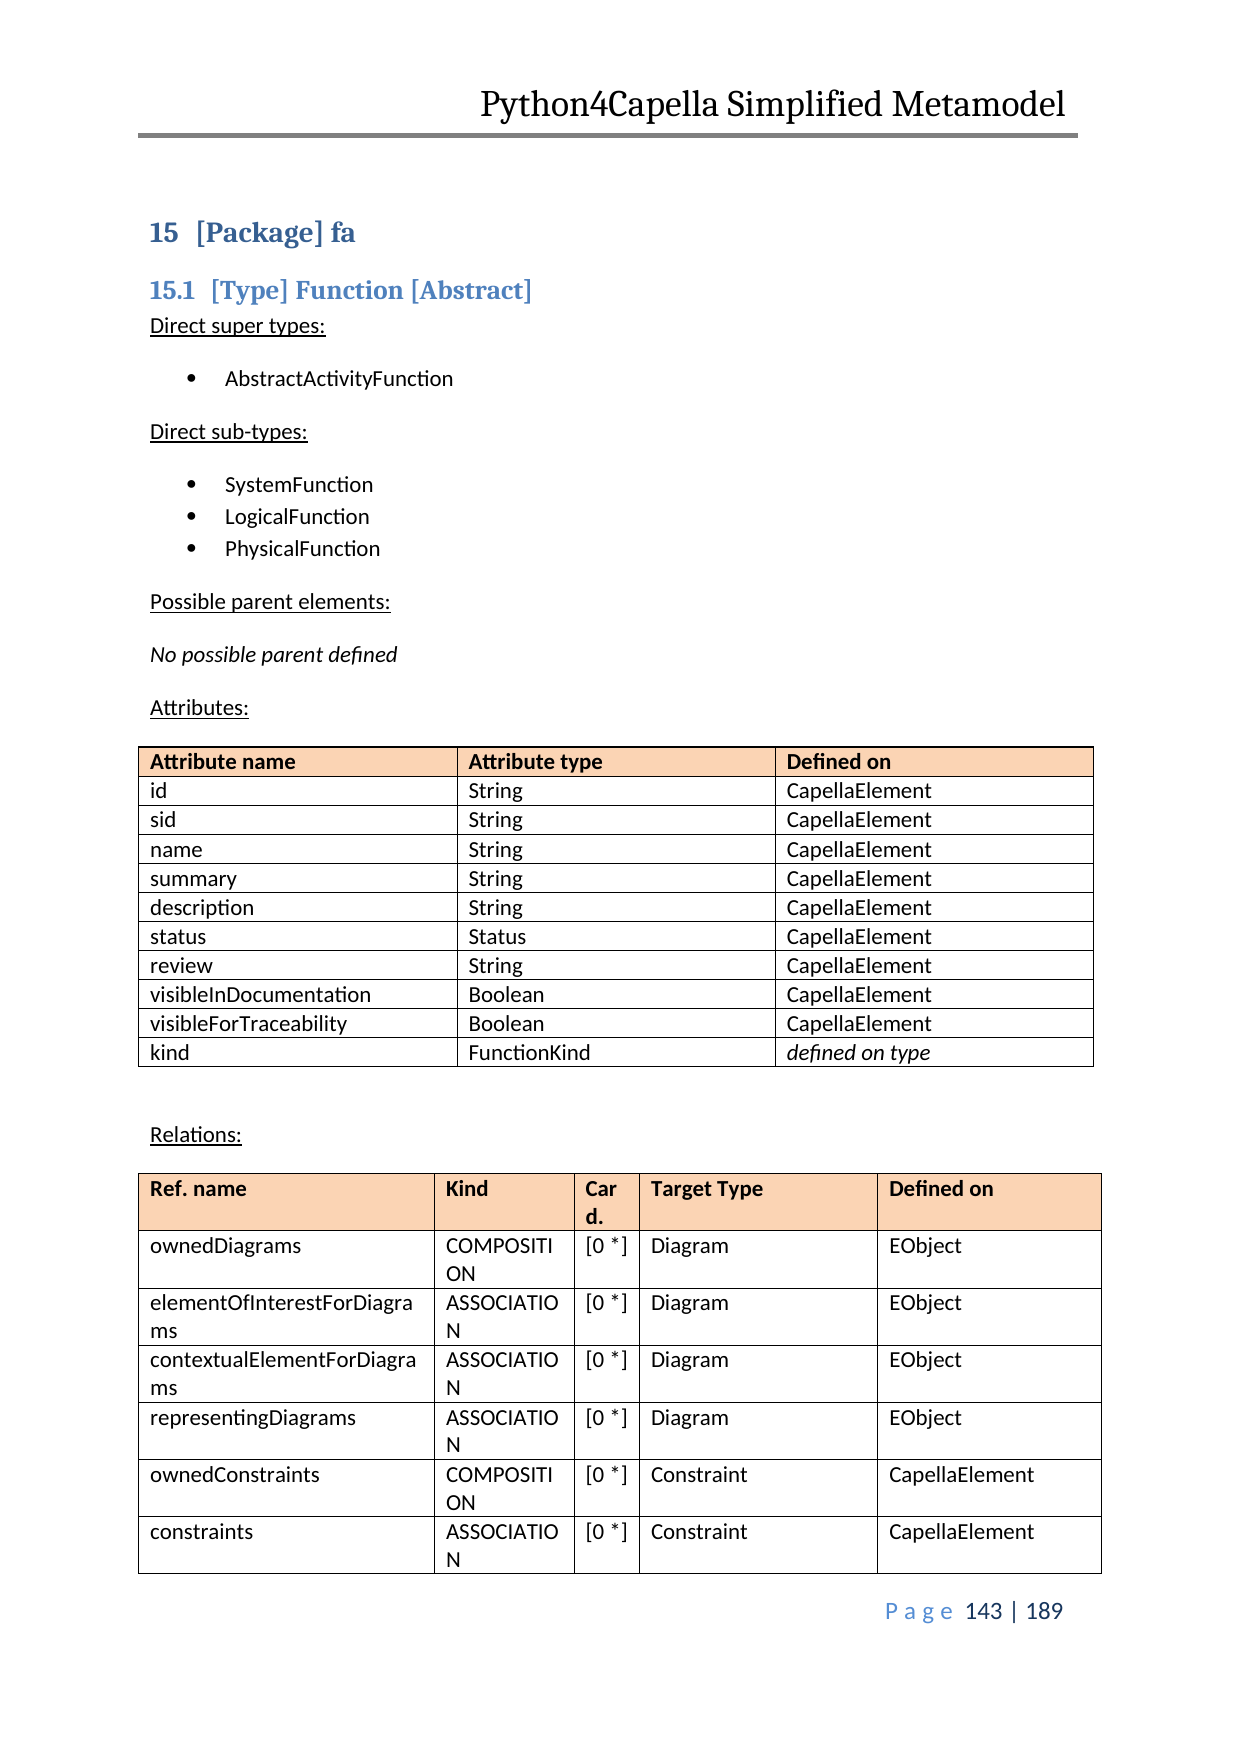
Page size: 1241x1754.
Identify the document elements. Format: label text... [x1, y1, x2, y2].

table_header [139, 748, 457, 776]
text Direct sub-types: [150, 417, 1090, 445]
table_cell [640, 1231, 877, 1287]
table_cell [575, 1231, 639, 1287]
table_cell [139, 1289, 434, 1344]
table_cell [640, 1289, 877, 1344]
text Attributes: [150, 693, 1090, 721]
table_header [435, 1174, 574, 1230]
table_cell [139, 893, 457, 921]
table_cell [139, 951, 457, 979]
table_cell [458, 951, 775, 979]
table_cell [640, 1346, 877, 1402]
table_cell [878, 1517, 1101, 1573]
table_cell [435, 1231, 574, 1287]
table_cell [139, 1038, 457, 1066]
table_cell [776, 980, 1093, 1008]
text Relations: [150, 1120, 1090, 1148]
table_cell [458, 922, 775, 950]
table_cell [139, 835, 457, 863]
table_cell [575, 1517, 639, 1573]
text Possible parent elements: [150, 587, 1090, 615]
subtitle [Package] fa [150, 216, 1090, 249]
list AbstractActivityFunction [187, 364, 1090, 392]
subtitle [Type] Function [Abstract] [150, 275, 1090, 306]
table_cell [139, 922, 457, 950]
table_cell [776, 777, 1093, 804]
list SystemFunction [187, 470, 1090, 498]
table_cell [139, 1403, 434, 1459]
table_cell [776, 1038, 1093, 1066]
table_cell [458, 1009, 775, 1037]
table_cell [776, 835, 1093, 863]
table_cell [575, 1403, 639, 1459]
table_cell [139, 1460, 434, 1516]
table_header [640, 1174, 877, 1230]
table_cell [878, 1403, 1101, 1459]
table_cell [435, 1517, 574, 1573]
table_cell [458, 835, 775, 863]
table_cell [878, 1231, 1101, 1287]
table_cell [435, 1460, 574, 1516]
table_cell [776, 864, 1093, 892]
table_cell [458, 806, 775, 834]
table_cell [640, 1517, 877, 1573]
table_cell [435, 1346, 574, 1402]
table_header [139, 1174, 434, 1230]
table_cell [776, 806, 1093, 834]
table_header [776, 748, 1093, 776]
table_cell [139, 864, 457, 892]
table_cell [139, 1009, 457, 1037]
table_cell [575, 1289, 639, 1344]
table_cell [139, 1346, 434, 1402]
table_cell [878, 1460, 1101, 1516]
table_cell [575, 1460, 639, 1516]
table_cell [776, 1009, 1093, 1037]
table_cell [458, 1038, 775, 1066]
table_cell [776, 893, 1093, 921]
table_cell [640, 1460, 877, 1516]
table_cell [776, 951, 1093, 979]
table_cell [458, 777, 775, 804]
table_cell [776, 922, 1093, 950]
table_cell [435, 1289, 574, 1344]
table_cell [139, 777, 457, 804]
text No possible parent defined [150, 640, 1090, 668]
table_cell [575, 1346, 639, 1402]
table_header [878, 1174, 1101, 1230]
text Direct super types: [150, 311, 1090, 339]
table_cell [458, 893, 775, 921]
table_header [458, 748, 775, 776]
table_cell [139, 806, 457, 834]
list LogicalFunction [187, 502, 1090, 530]
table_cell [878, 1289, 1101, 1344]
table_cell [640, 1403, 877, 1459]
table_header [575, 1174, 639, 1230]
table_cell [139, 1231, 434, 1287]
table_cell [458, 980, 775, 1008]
list PhysicalFunction [187, 534, 1090, 562]
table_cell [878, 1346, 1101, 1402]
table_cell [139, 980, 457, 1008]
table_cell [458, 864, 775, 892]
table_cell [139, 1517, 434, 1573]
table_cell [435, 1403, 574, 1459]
